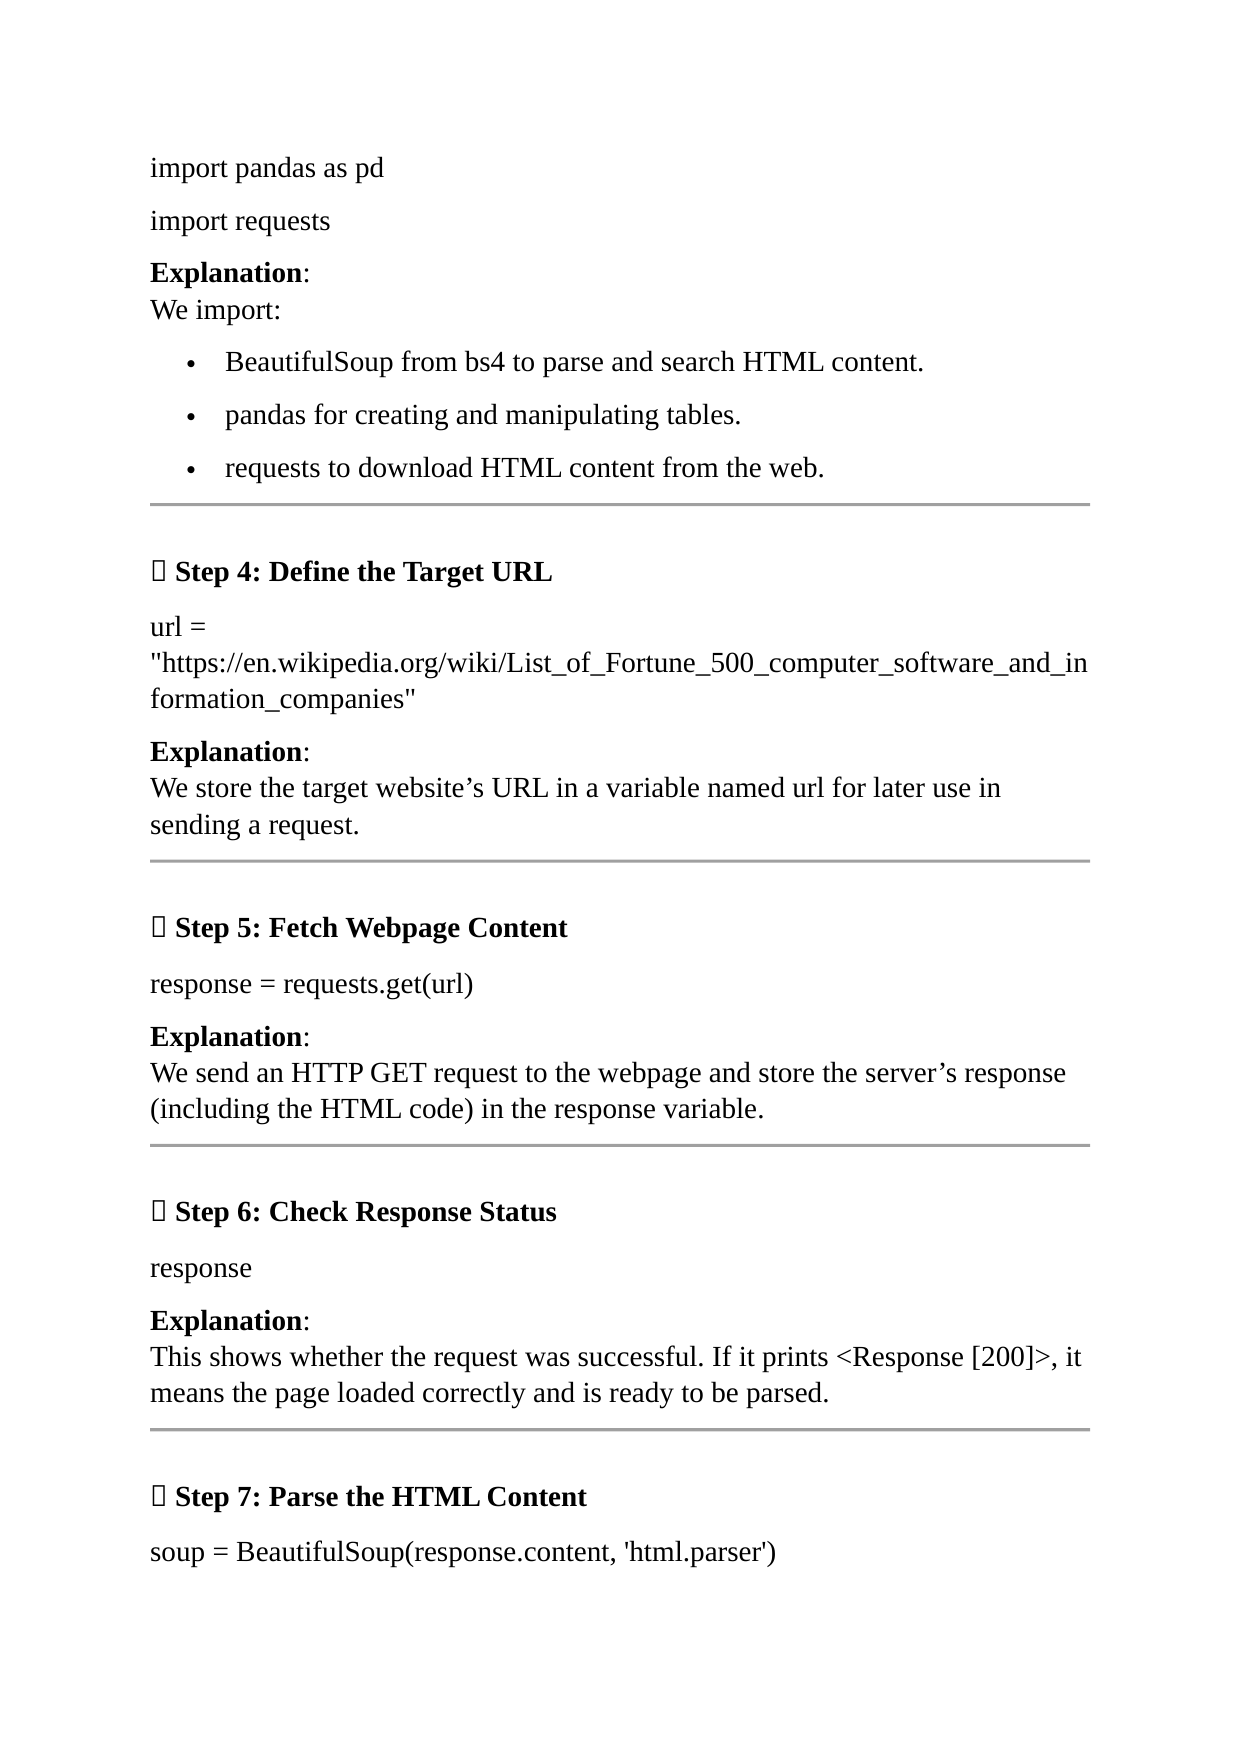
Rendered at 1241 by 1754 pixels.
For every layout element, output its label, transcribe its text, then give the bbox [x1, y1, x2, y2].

text ✅ Step 5: Fetch Webpage Content [150, 906, 1090, 946]
text ✅ Step 6: Check Response Status [150, 1191, 1090, 1230]
text Explanation: This shows whether the request was successful. If it prints <Response [200]>, it means the page loaded correctly and is ready to be parsed. [150, 1303, 1090, 1409]
text Explanation: We store the target website’s URL in a variable named url for later use in sending a request. [150, 734, 1090, 840]
text ✅ Step 4: Define the Target URL [150, 550, 1090, 589]
text import pandas as pd [150, 150, 1090, 183]
text Explanation: We import: [150, 256, 1090, 325]
text soup = BeautifulSoup(response.content, 'html.parser') [150, 1534, 1090, 1568]
text import requests [150, 203, 1090, 236]
list BeautifulSoup from bs4 to parse and search HTML content. [187, 344, 1090, 378]
text response [150, 1250, 1090, 1284]
text Explanation: We send an HTTP GET request to the webpage and store the server’s response (including the HTML code) in the response variable. [150, 1019, 1090, 1124]
text response = requests.get(url) [150, 966, 1090, 999]
list pandas for creating and manipulating tables. [187, 397, 1090, 431]
list requests to download HTML content from the web. [187, 450, 1090, 484]
text url = "https://en.wikipedia.org/wiki/List_of_Fortune_500_computer_software_and_information_companies" [150, 609, 1090, 715]
text ✅ Step 7: Parse the HTML Content [150, 1475, 1090, 1515]
